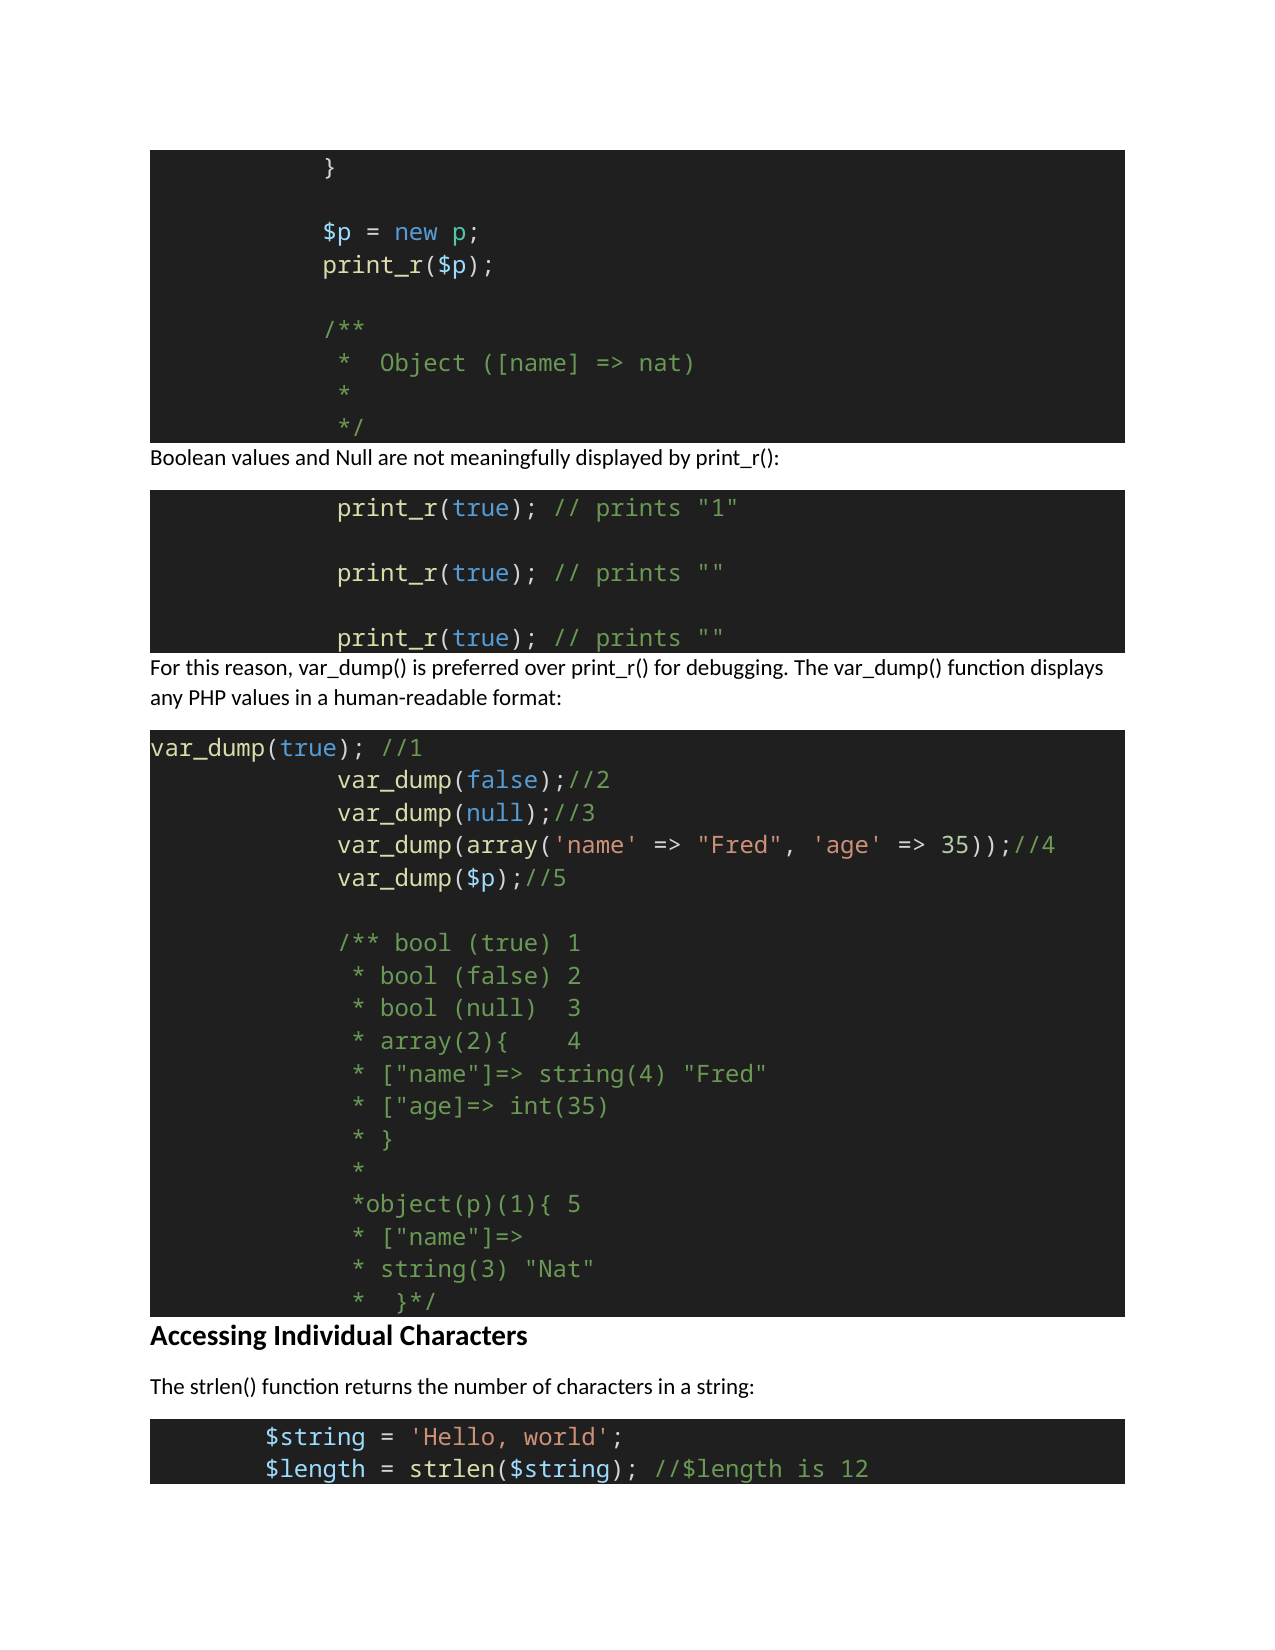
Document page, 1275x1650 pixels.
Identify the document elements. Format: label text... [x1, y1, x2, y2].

text print_r(true); // prints "" [150, 621, 1125, 653]
text * ["name"]=> [150, 1219, 1125, 1252]
text * [150, 1154, 1125, 1187]
text * } [150, 1122, 1125, 1154]
text * string(3) "Nat" [150, 1252, 1125, 1285]
text var_dump(array('name' => "Fred", 'age' => 35));//4 [150, 828, 1125, 861]
text print_r($p); [150, 248, 1125, 280]
text The strlen() function returns the number of characters in a string: [150, 1372, 1125, 1400]
text var_dump(false);//2 [150, 763, 1125, 796]
text * ["name"]=> string(4) "Fred" [150, 1056, 1125, 1089]
text print_r(true); // prints "" [150, 556, 1125, 588]
text var_dump(true); //1 [150, 730, 1125, 763]
text $p = new p; [150, 215, 1125, 248]
text Boolean values and Null are not meaningfully displayed by print_r(): [150, 443, 1125, 471]
text * }*/ [150, 1285, 1125, 1317]
text print_r(true); // prints "1" [150, 490, 1125, 523]
text * bool (false) 2 [150, 959, 1125, 991]
text /** bool (true) 1 [150, 926, 1125, 959]
text Accessing Individual Characters [150, 1317, 1125, 1353]
text * Object ([name] => nat) [150, 346, 1125, 378]
text /** [150, 313, 1125, 346]
text For this reason, var_dump() is preferred over print_r() for debugging. The var_dump() function displays any PHP values in a human-readable format: [150, 653, 1125, 712]
text * ["age]=> int(35) [150, 1089, 1125, 1122]
text */ [150, 411, 1125, 443]
text var_dump($p);//5 [150, 861, 1125, 893]
text $string = 'Hello, world'; [150, 1419, 1125, 1452]
text * [150, 378, 1125, 411]
text * array(2){ 4 [150, 1024, 1125, 1056]
text $length = strlen($string); //$length is 12 [150, 1452, 1125, 1484]
text * bool (null) 3 [150, 991, 1125, 1024]
text } [150, 150, 1125, 183]
text *object(p)(1){ 5 [150, 1187, 1125, 1219]
text var_dump(null);//3 [150, 796, 1125, 828]
